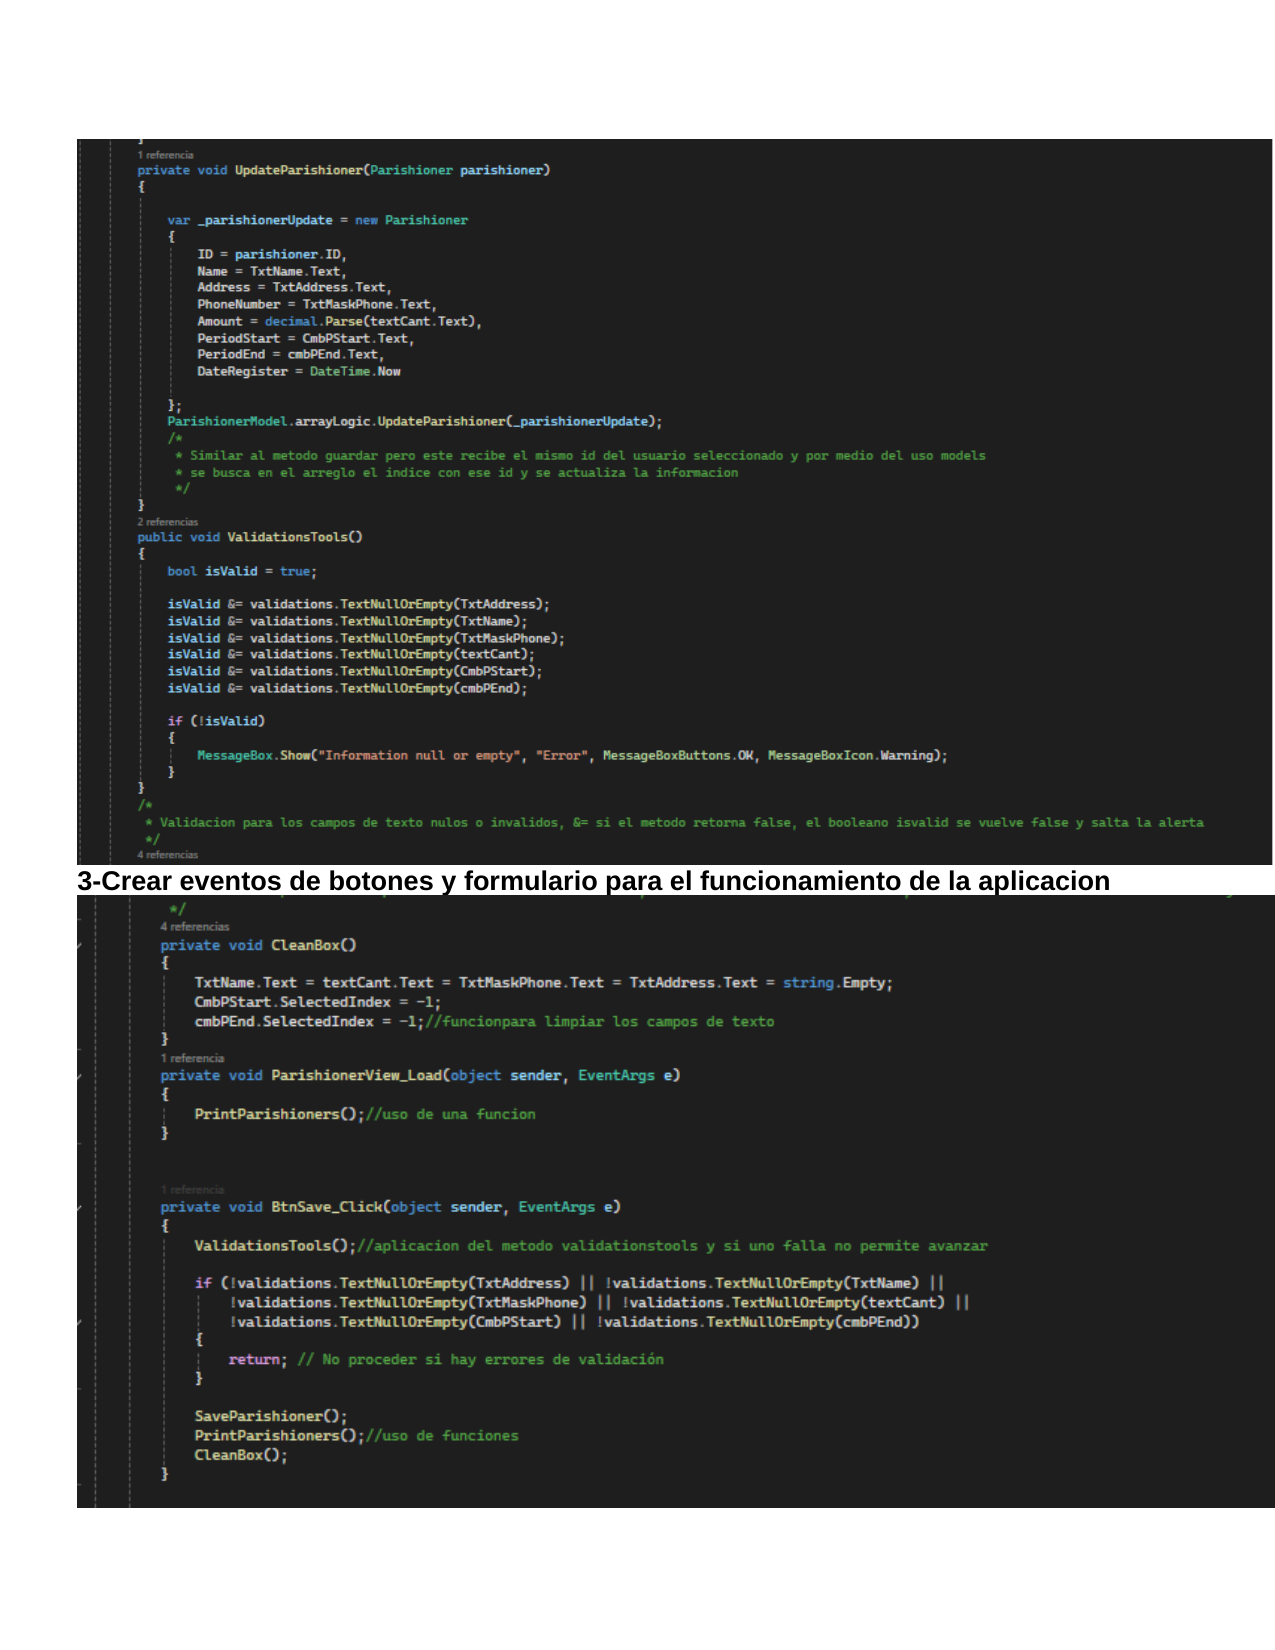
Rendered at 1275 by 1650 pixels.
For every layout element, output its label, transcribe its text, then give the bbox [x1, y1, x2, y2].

picture [77, 895, 1275, 1508]
text 3-Crear eventos de botones y formulario para el funcionamiento de la aplicacion [77, 865, 1167, 895]
picture [77, 139, 1273, 865]
